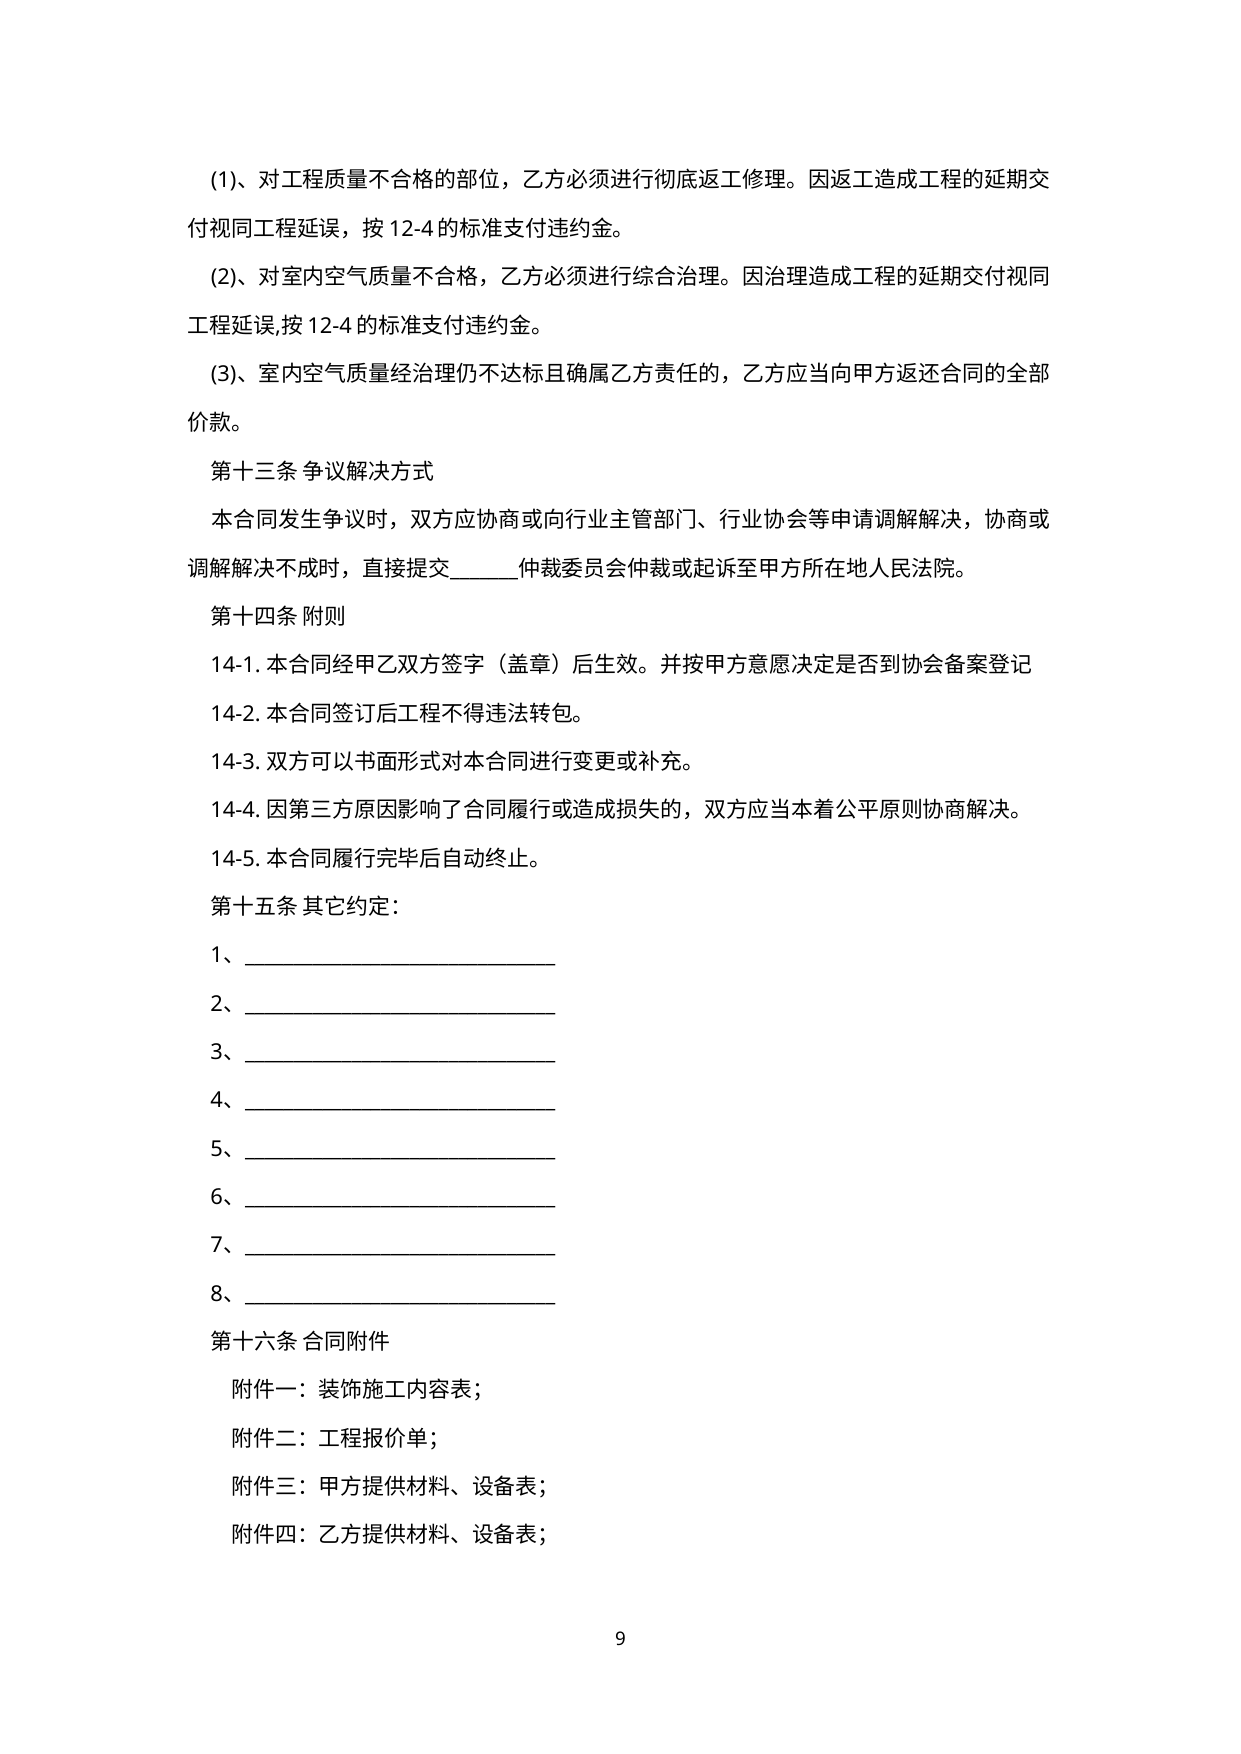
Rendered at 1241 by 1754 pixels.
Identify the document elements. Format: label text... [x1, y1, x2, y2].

text 14-5. 本合同履行完毕后自动终止。 [187, 840, 1053, 873]
text 附件四：乙方提供材料、设备表； [187, 1517, 1053, 1549]
text 第十三条 争议解决方式 [187, 453, 1053, 486]
text (2)、对室内空气质量不合格，乙方必须进行综合治理。因治理造成工程的延期交付视同工程延误,按12-4的标准支付违约金。 [187, 259, 1053, 340]
text 6、________________________________ [187, 1179, 1053, 1211]
text 第十五条 其它约定： [187, 889, 1053, 921]
text 附件三：甲方提供材料、设备表； [187, 1469, 1053, 1501]
text 3、________________________________ [187, 1034, 1053, 1066]
text 14-4. 因第三方原因影响了合同履行或造成损失的，双方应当本着公平原则协商解决。 [187, 792, 1053, 824]
text 14-3. 双方可以书面形式对本合同进行变更或补充。 [187, 744, 1053, 776]
text 附件一：装饰施工内容表； [187, 1372, 1053, 1404]
text 14-2. 本合同签订后工程不得违法转包。 [187, 695, 1053, 728]
text 7、________________________________ [187, 1227, 1053, 1259]
text 第十四条 附则 [187, 599, 1053, 631]
text 14-1. 本合同经甲乙双方签字（盖章）后生效。并按甲方意愿决定是否到协会备案登记 [187, 647, 1053, 679]
text 本合同发生争议时，双方应协商或向行业主管部门、行业协会等申请调解解决，协商或调解解决不成时，直接提交_______仲裁委员会仲裁或起诉至甲方所在地人民法院。 [187, 502, 1053, 583]
text 第十六条 合同附件 [187, 1324, 1053, 1356]
text 8、________________________________ [187, 1275, 1053, 1308]
text 4、________________________________ [187, 1082, 1053, 1114]
text (3)、室内空气质量经治理仍不达标且确属乙方责任的，乙方应当向甲方返还合同的全部价款。 [187, 356, 1053, 437]
text 附件二：工程报价单； [187, 1420, 1053, 1453]
text (1)、对工程质量不合格的部位，乙方必须进行彻底返工修理。因返工造成工程的延期交付视同工程延误，按12-4的标准支付违约金。 [187, 162, 1053, 243]
text 5、________________________________ [187, 1130, 1053, 1163]
text 2、________________________________ [187, 985, 1053, 1018]
text 1、________________________________ [187, 937, 1053, 969]
